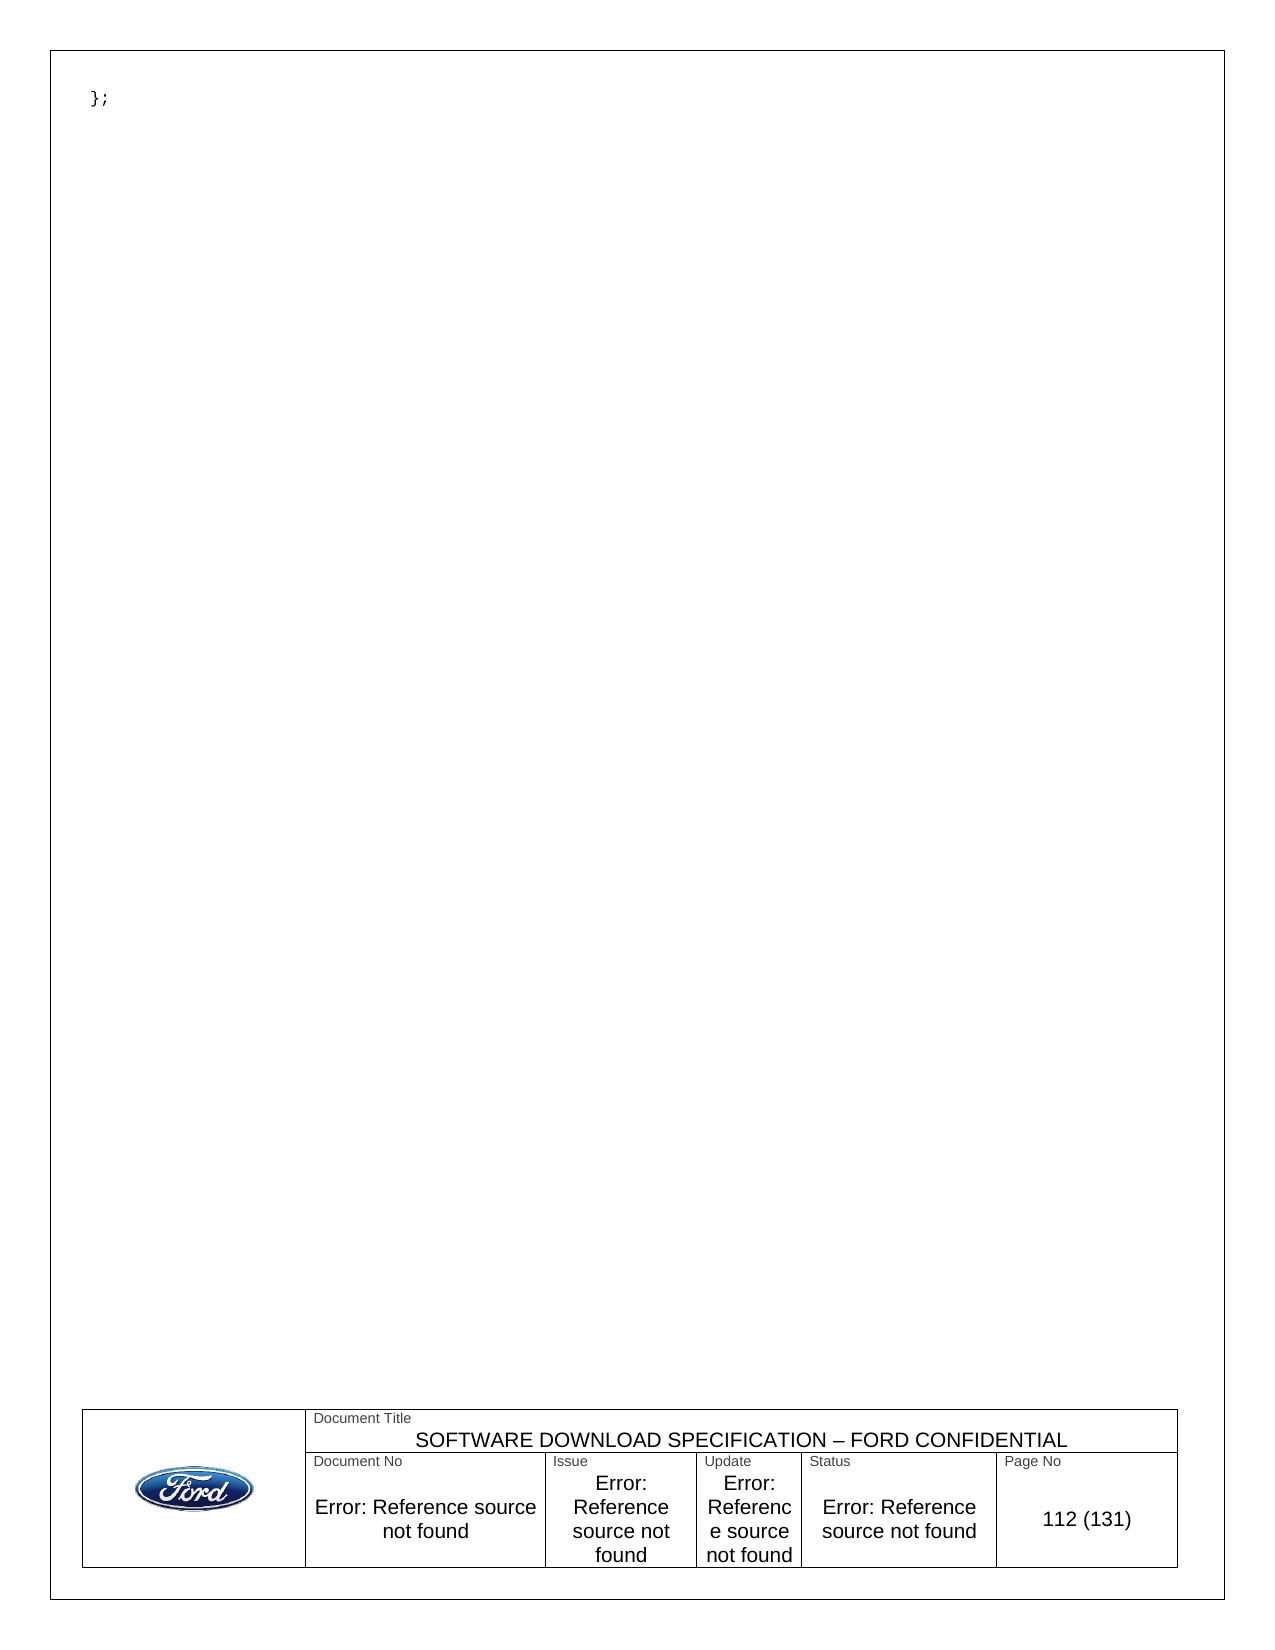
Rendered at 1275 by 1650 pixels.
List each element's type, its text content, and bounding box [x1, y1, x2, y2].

picture [120, 1451, 268, 1526]
text }; [90, 90, 1185, 109]
